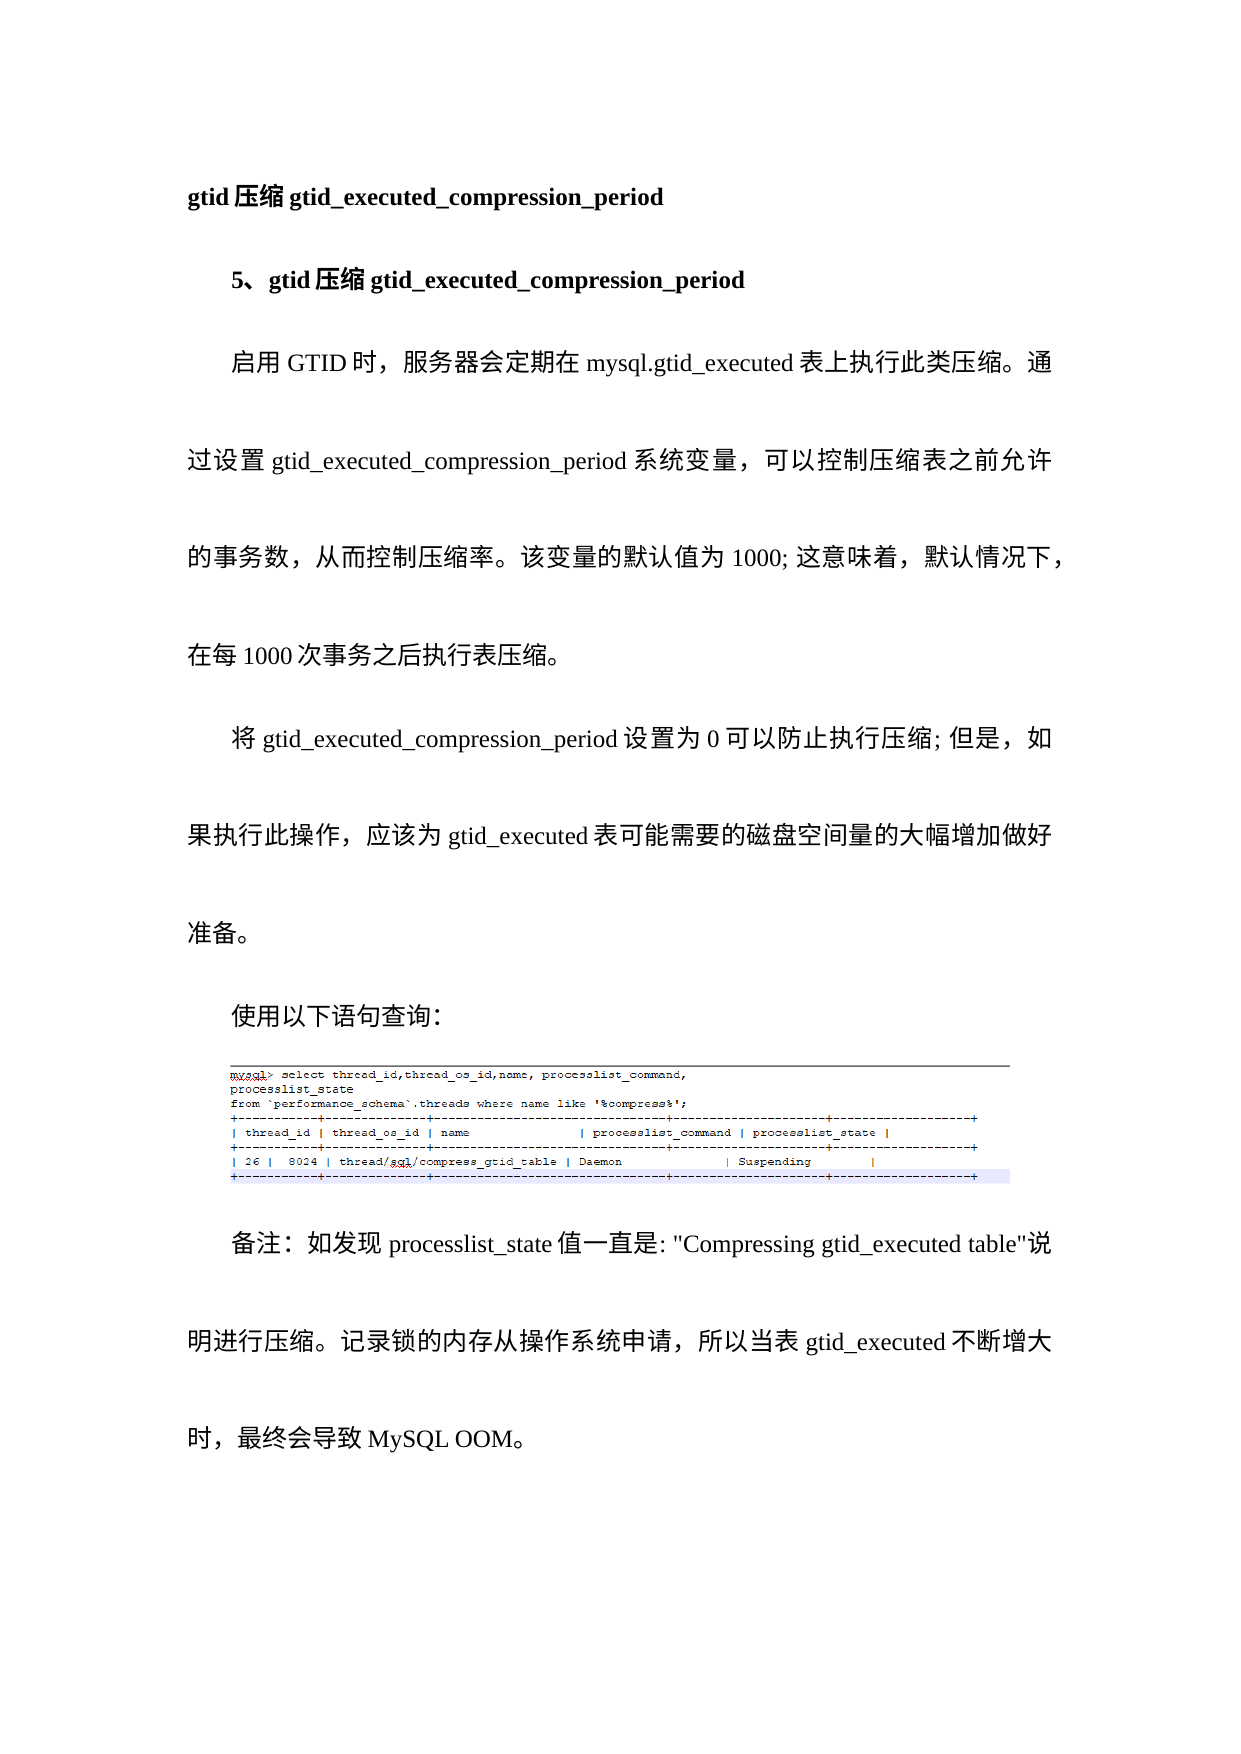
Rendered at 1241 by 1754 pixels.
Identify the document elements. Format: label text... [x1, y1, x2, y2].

text 5、gtid压缩gtid_executed_compression_period [187, 245, 1053, 310]
text 备注：如发现processlist_state值一直是: "Compressing gtid_executed table"说明进行压缩。记录锁的内存从操作系统申请，所以当表gtid_executed不断增大时，最终会导致MySQL OOM。 [187, 1209, 1053, 1469]
text 使用以下语句查询： [187, 982, 1053, 1047]
text 将gtid_executed_compression_period设置为0可以防止执行压缩; 但是，如果执行此操作，应该为gtid_executed表可能需要的磁盘空间量的大幅增加做好准备。 [187, 704, 1053, 964]
subtitle gtid压缩gtid_executed_compression_period [187, 162, 1053, 227]
text 启用GTID时，服务器会定期在mysql.gtid_executed表上执行此类压缩。通过设置gtid_executed_compression_period系统变量，可以控制压缩表之前允许的事务数，从而控制压缩率。该变量的默认值为1000; 这意味着，默认情况下，在每1000次事务之后执行表压缩。 [187, 328, 1053, 686]
picture [230, 1065, 1010, 1193]
